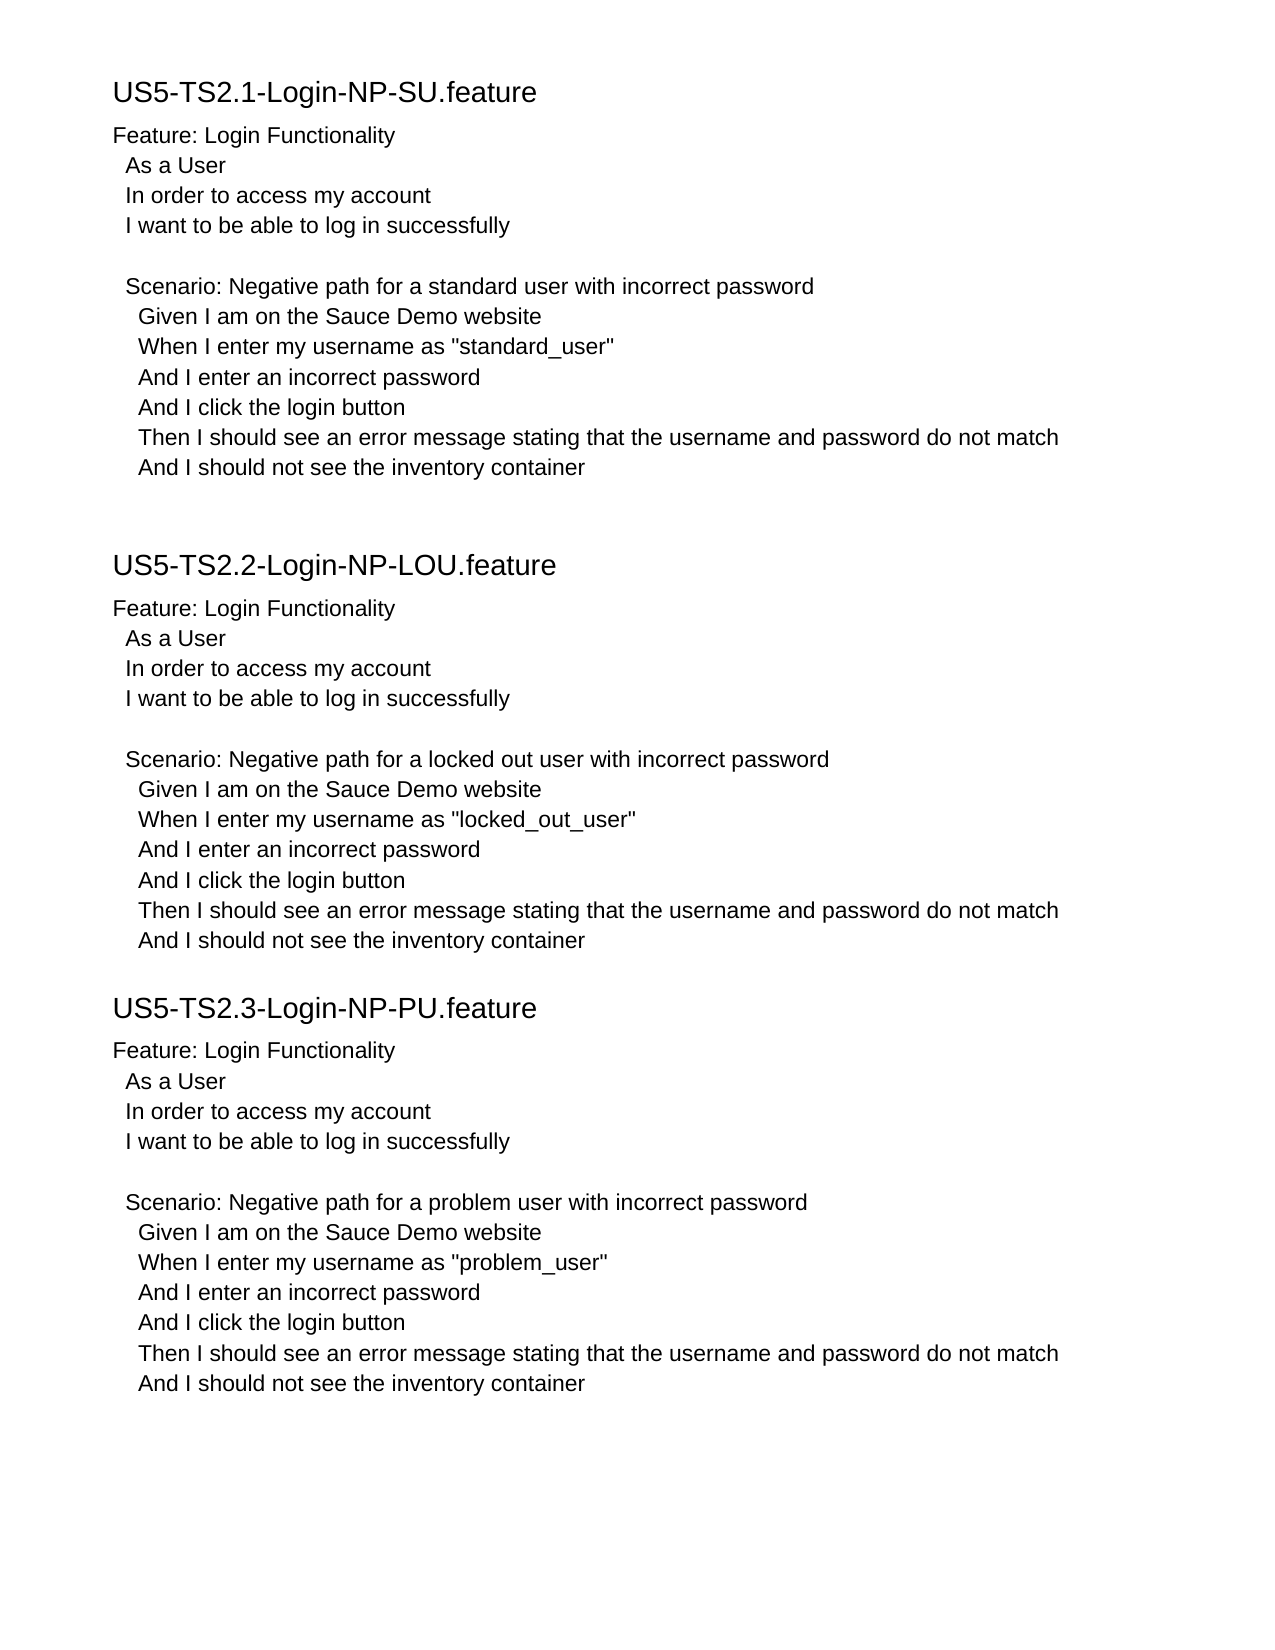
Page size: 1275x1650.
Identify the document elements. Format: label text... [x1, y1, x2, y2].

text Given I am on the Sauce Demo website [112, 303, 1162, 329]
subtitle US5-TS2.1-Login-NP-SU.feature [112, 75, 1162, 108]
text In order to access my account [112, 655, 1162, 682]
text Given I am on the Sauce Demo website [112, 1219, 1162, 1245]
text Then I should see an error message stating that the username and password do not match [112, 1339, 1162, 1366]
text Feature: Login Functionality [112, 595, 1162, 621]
text Scenario: Negative path for a locked out user with incorrect password [112, 746, 1162, 772]
text As a User [112, 1068, 1162, 1094]
text When I enter my username as "standard_user" [112, 333, 1162, 360]
text Given I am on the Sauce Demo website [112, 776, 1162, 802]
text Then I should see an error message stating that the username and password do not match [112, 897, 1162, 923]
text In order to access my account [112, 182, 1162, 209]
text And I enter an incorrect password [112, 363, 1162, 390]
text I want to be able to log in successfully [112, 685, 1162, 712]
text Scenario: Negative path for a standard user with incorrect password [112, 273, 1162, 299]
text I want to be able to log in successfully [112, 212, 1162, 239]
text And I click the login button [112, 867, 1162, 893]
text Feature: Login Functionality [112, 122, 1162, 148]
text And I should not see the inventory container [112, 927, 1162, 953]
text And I click the login button [112, 1309, 1162, 1336]
subtitle US5-TS2.2-Login-NP-LOU.feature [112, 548, 1162, 581]
text I want to be able to log in successfully [112, 1128, 1162, 1154]
text And I click the login button [112, 394, 1162, 420]
text When I enter my username as "problem_user" [112, 1249, 1162, 1275]
text In order to access my account [112, 1098, 1162, 1124]
text And I should not see the inventory container [112, 454, 1162, 481]
text As a User [112, 152, 1162, 178]
text Then I should see an error message stating that the username and password do not match [112, 424, 1162, 450]
text Feature: Login Functionality [112, 1037, 1162, 1064]
text And I should not see the inventory container [112, 1370, 1162, 1396]
text When I enter my username as "locked_out_user" [112, 806, 1162, 833]
text And I enter an incorrect password [112, 1279, 1162, 1306]
text As a User [112, 625, 1162, 651]
text Scenario: Negative path for a problem user with incorrect password [112, 1188, 1162, 1215]
subtitle US5-TS2.3-Login-NP-PU.feature [112, 991, 1162, 1024]
text And I enter an incorrect password [112, 836, 1162, 863]
